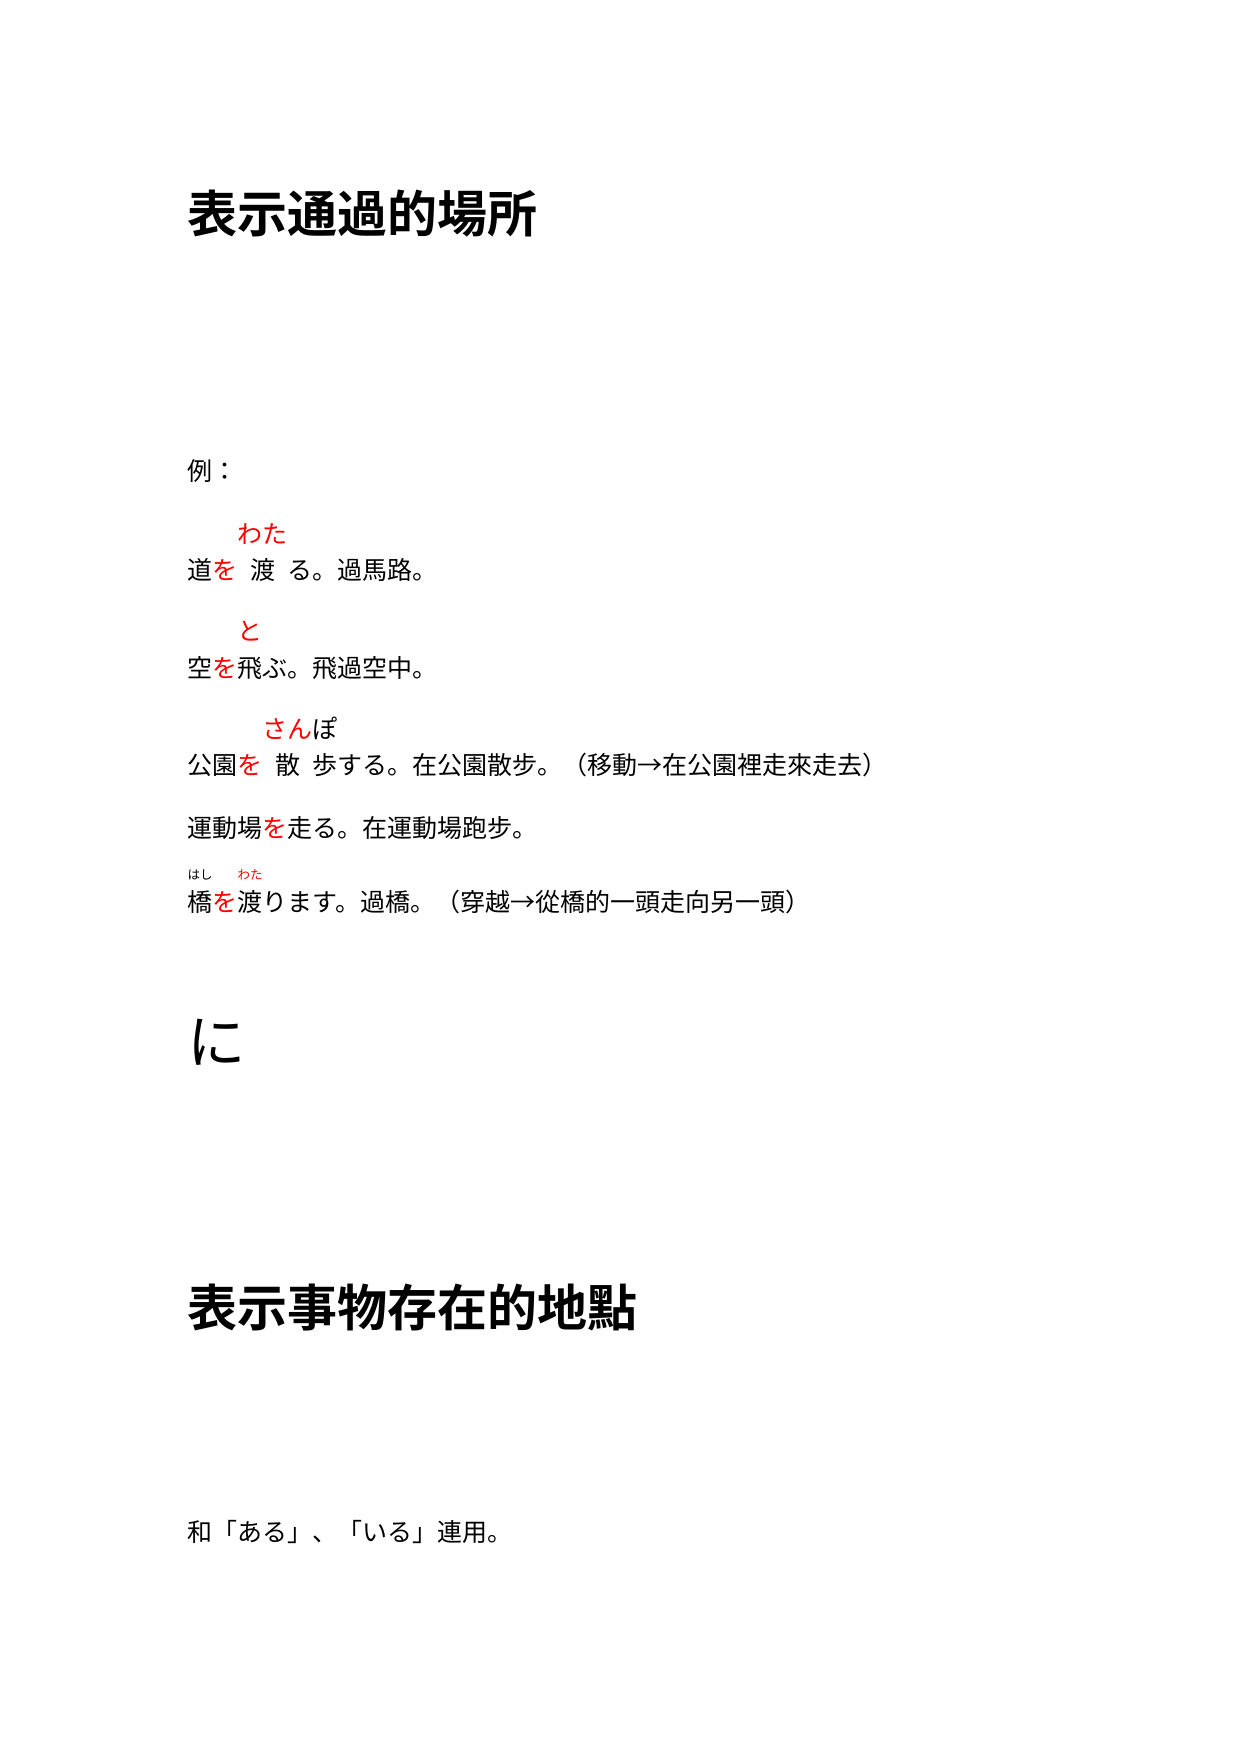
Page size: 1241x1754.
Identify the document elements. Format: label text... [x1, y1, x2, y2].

subtitle 表示事物存在的地點 [187, 1256, 1053, 1353]
subtitle 表示通過的場所 [187, 162, 1053, 259]
text 運動場を走る。在運動場跑步。 [187, 794, 1053, 859]
text 公園をする。在公園散步。（移動→在公園裡走來走去） [187, 697, 1053, 794]
text 道をる。過馬路。 [187, 502, 1053, 599]
text をります。過橋。（穿越→從橋的一頭走向另一頭） [187, 859, 1053, 924]
subtitle に [187, 989, 1053, 1087]
text 和「ある」、「いる」連用。 [187, 1498, 1053, 1563]
text 空をぶ。飛過空中。 [187, 599, 1053, 697]
text 例： [187, 437, 1053, 502]
